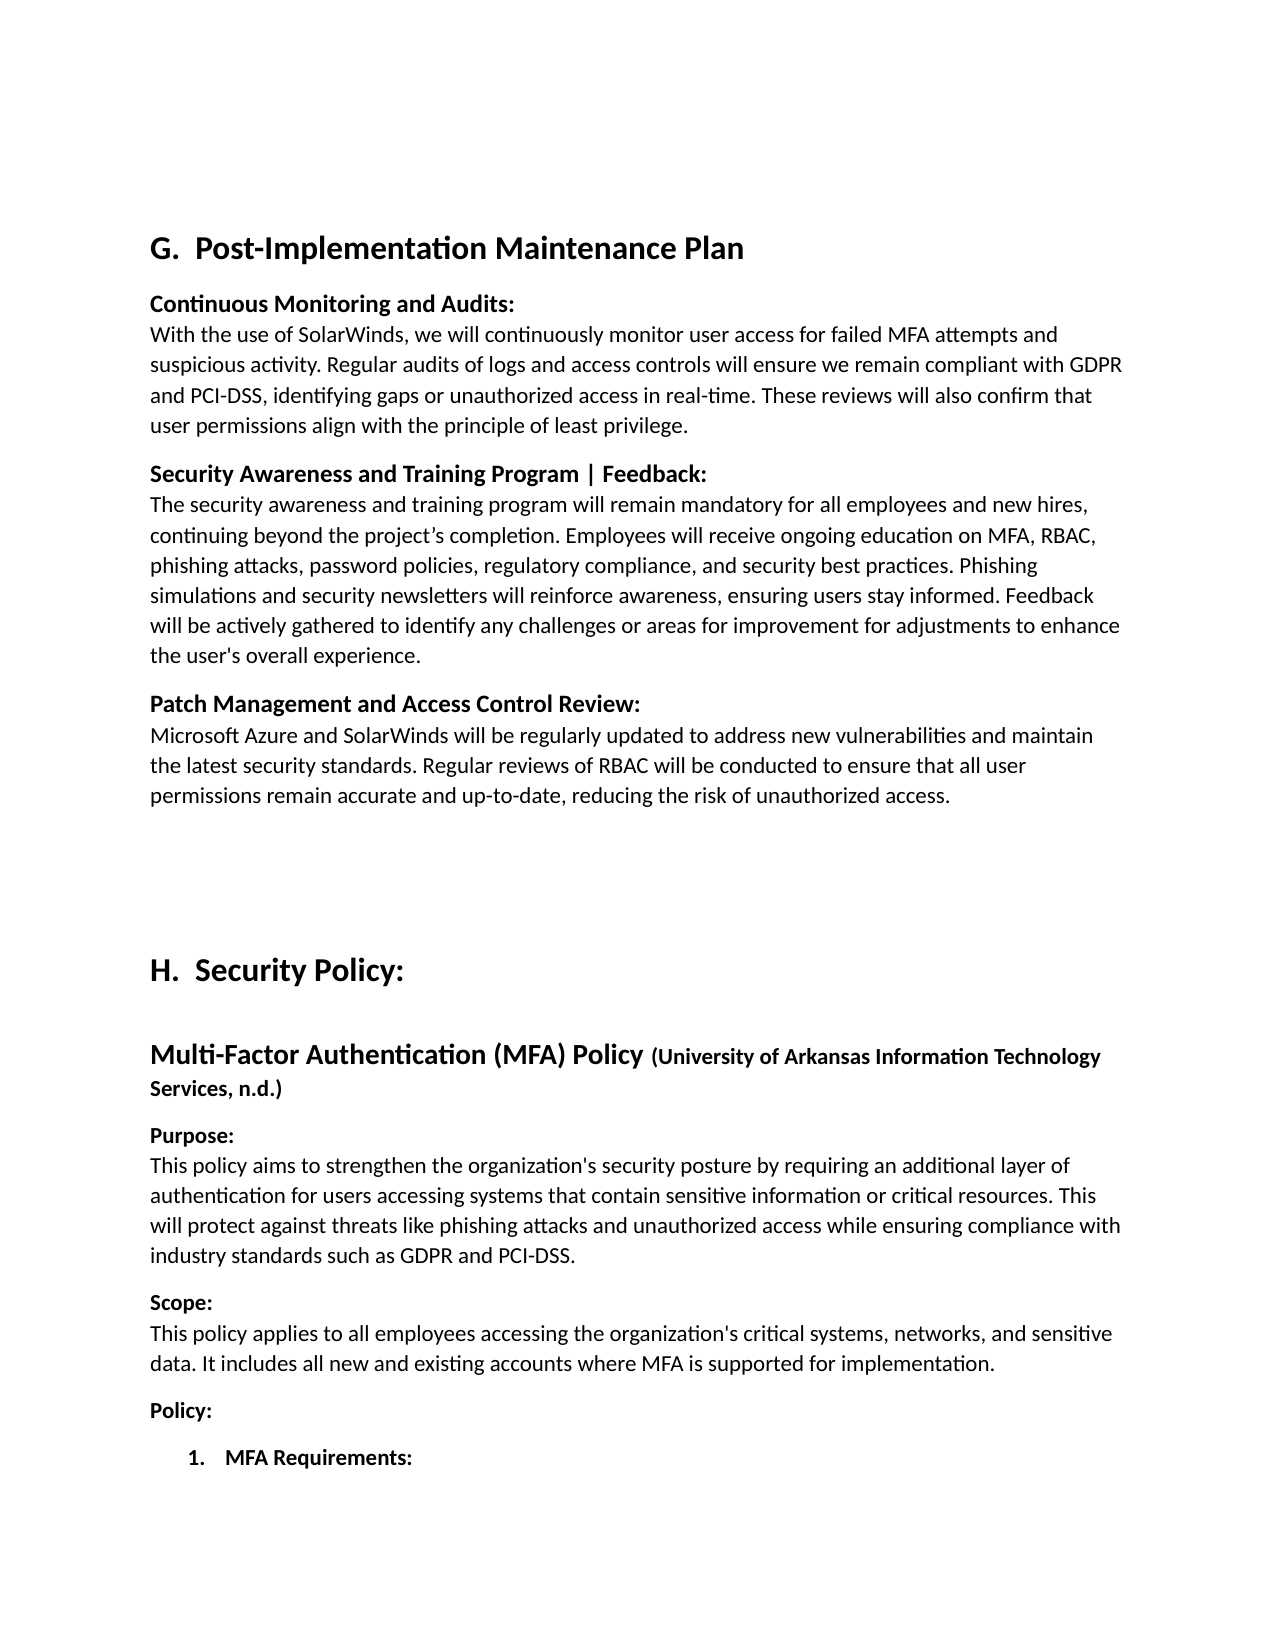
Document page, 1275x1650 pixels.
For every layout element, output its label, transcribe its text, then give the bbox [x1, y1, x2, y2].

text Scope: This policy applies to all employees accessing the organization's critical systems, networks, and sensitive data. It includes all new and existing accounts where MFA is supported for implementation. [150, 1288, 1125, 1377]
text Continuous Monitoring and Audits: With the use of SolarWinds, we will continuously monitor user access for failed MFA attempts and suspicious activity. Regular audits of logs and access controls will ensure we remain compliant with GDPR and PCI-DSS, identifying gaps or unauthorized access in real-time. These reviews will also confirm that user permissions align with the principle of least privilege. [150, 288, 1125, 439]
text Policy: [150, 1396, 1125, 1424]
text H. Security Policy: Multi-Factor Authentication (MFA) Policy (University of Arkansas Information Technology Services, n.d.) [150, 948, 1125, 1102]
text Purpose: This policy aims to strengthen the organization's security posture by requiring an additional layer of authentication for users accessing systems that contain sensitive information or critical resources. This will protect against threats like phishing attacks and unauthorized access while ensuring compliance with industry standards such as GDPR and PCI-DSS. [150, 1121, 1125, 1269]
list MFA Requirements: [187, 1443, 1125, 1471]
text G. Post-Implementation Maintenance Plan [150, 227, 1125, 268]
text Patch Management and Access Control Review: Microsoft Azure and SolarWinds will be regularly updated to address new vulnerabilities and maintain the latest security standards. Regular reviews of RBAC will be conducted to ensure that all user permissions remain accurate and up-to-date, reducing the risk of unauthorized access. [150, 688, 1125, 810]
text Security Awareness and Training Program | Feedback: The security awareness and training program will remain mandatory for all employees and new hires, continuing beyond the project’s completion. Employees will receive ongoing education on MFA, RBAC, phishing attacks, password policies, regulatory compliance, and security best practices. Phishing simulations and security newsletters will reinforce awareness, ensuring users stay informed. Feedback will be actively gathered to identify any challenges or areas for improvement for adjustments to enhance the user's overall experience. [150, 458, 1125, 670]
